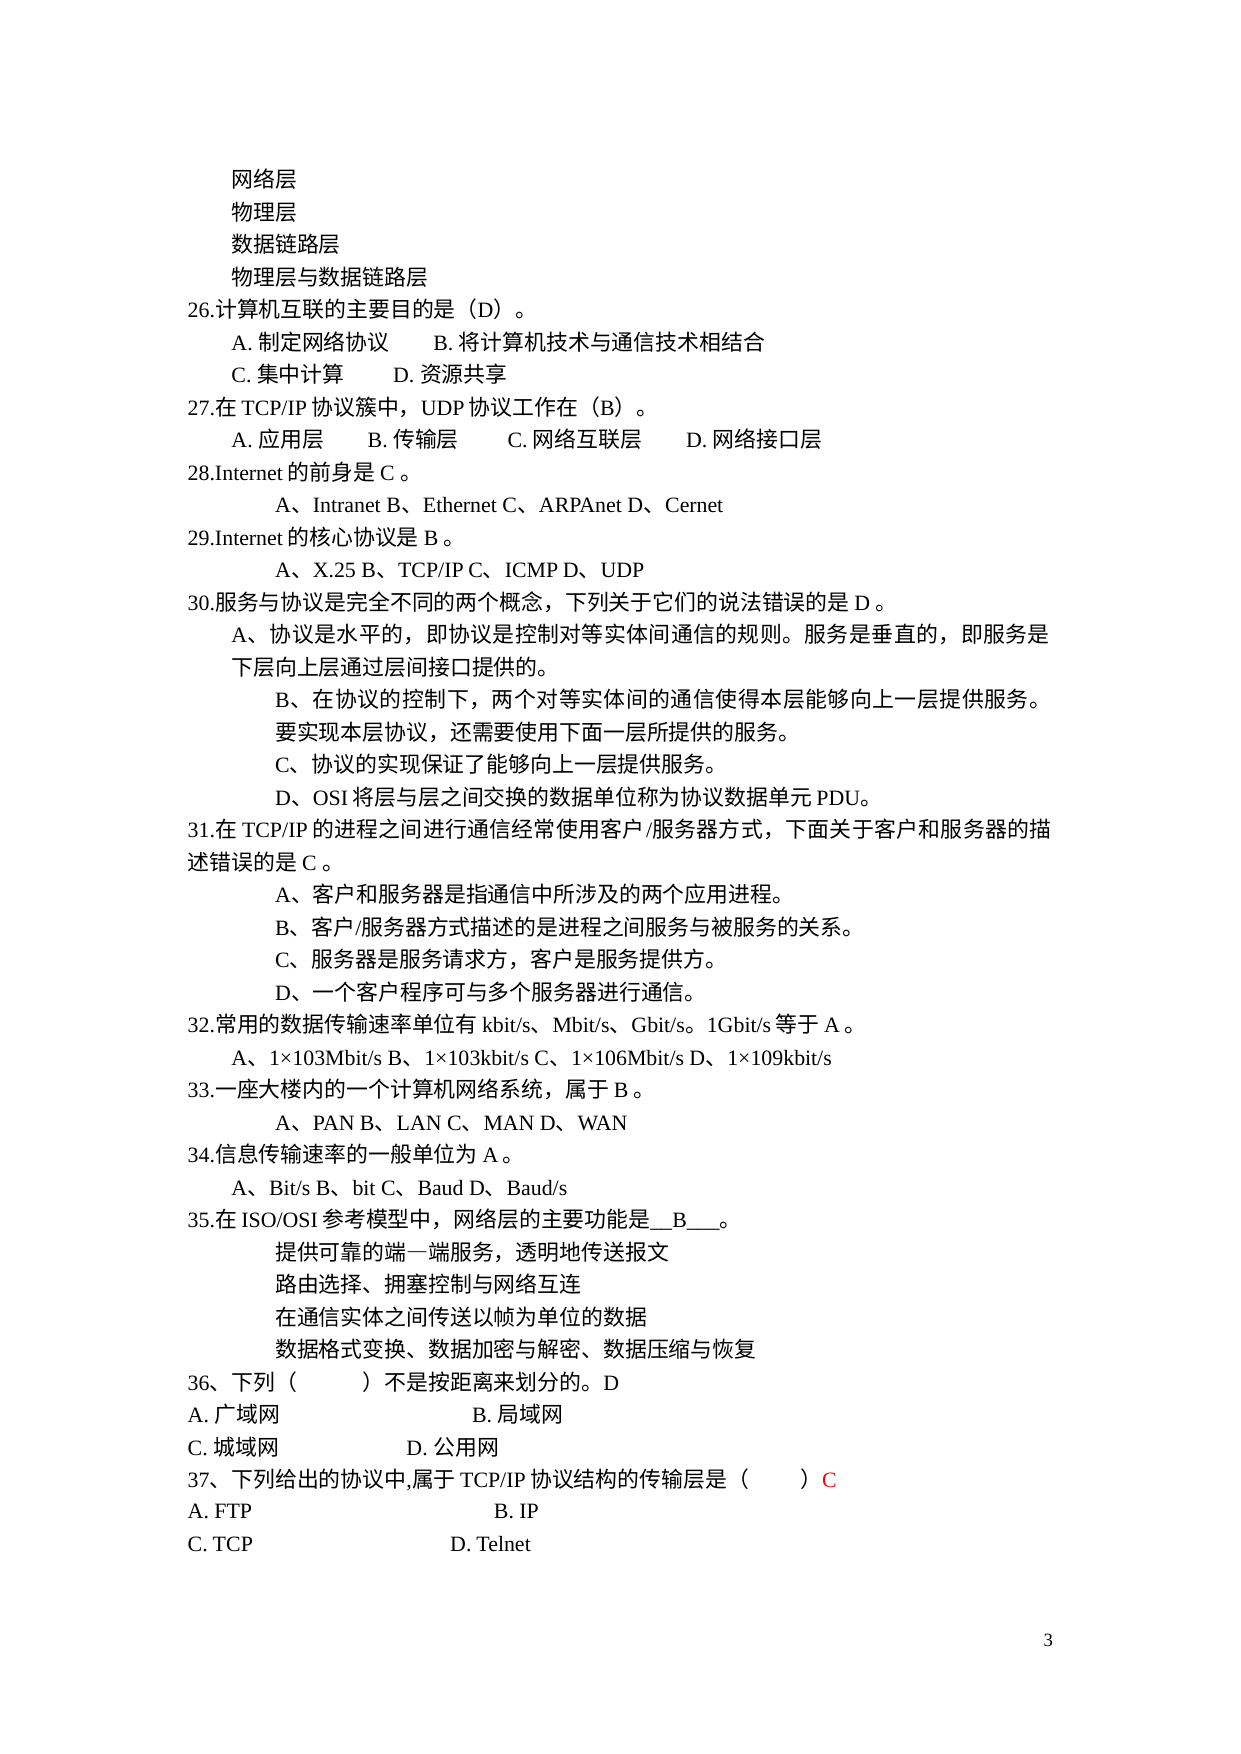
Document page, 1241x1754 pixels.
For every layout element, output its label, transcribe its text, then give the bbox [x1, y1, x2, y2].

text 35.在ISO/OSI参考模型中，网络层的主要功能是__B___。 [187, 1202, 1053, 1234]
text A、1×103Mbit/s B、1×103kbit/s C、1×106Mbit/s D、1×109kbit/s [231, 1039, 1053, 1072]
text 31.在TCP/IP的进程之间进行通信经常使用客户/服务器方式，下面关于客户和服务器的描述错误的是 C 。 [187, 812, 1053, 877]
text 30.服务与协议是完全不同的两个概念，下列关于它们的说法错误的是 D 。 [187, 584, 1053, 617]
text B、客户/服务器方式描述的是进程之间服务与被服务的关系。 [275, 909, 1053, 942]
text D、OSI将层与层之间交换的数据单位称为协议数据单元PDU。 [231, 779, 1053, 812]
text A. FTP B. IP [187, 1494, 1053, 1527]
text 路由选择、拥塞控制与网络互连 [275, 1267, 1053, 1299]
text D、一个客户程序可与多个服务器进行通信。 [275, 974, 1053, 1007]
text 26.计算机互联的主要目的是（D）。 [187, 292, 1053, 324]
text C. TCP D. Telnet [187, 1527, 1053, 1559]
text 提供可靠的端—端服务，透明地传送报文 [275, 1234, 1053, 1267]
text A、Intranet B、Ethernet C、ARPAnet D、Cernet [275, 487, 1053, 519]
text 物理层与数据链路层 [231, 259, 1053, 292]
text 33.一座大楼内的一个计算机网络系统，属于 B 。 [187, 1072, 1053, 1104]
text 37、下列给出的协议中,属于TCP/IP协议结构的传输层是（ ）C [187, 1462, 1053, 1494]
text B、在协议的控制下，两个对等实体间的通信使得本层能够向上一层提供服务。要实现本层协议，还需要使用下面一层所提供的服务。 [275, 682, 1053, 747]
text A. 制定网络协议 B. 将计算机技术与通信技术相结合 [231, 324, 1053, 357]
text C. 集中计算 D. 资源共享 [231, 357, 1053, 389]
text 29.Internet的核心协议是 B 。 [187, 519, 1053, 552]
text 网络层 [231, 162, 1053, 194]
text 36、下列（ ）不是按距离来划分的。D [187, 1364, 1053, 1397]
text 34.信息传输速率的一般单位为 A 。 [187, 1137, 1053, 1169]
text 28.Internet的前身是 C 。 [187, 454, 1053, 487]
text 27.在TCP/IP协议簇中，UDP协议工作在（B）。 [187, 389, 1053, 422]
text 物理层 [231, 194, 1053, 227]
text 数据链路层 [231, 227, 1053, 259]
text 数据格式变换、数据加密与解密、数据压缩与恢复 [275, 1332, 1053, 1364]
text A、PAN B、LAN C、MAN D、WAN [275, 1104, 1053, 1137]
text C、协议的实现保证了能够向上一层提供服务。 [275, 747, 1053, 779]
text A、客户和服务器是指通信中所涉及的两个应用进程。 [275, 877, 1053, 909]
text A、协议是水平的，即协议是控制对等实体间通信的规则。服务是垂直的，即服务是下层向上层通过层间接口提供的。 [231, 617, 1053, 682]
text A、Bit/s B、bit C、Baud D、Baud/s [231, 1169, 1053, 1202]
text A. 应用层 B. 传输层 C. 网络互联层 D. 网络接口层 [231, 422, 1053, 454]
text A、X.25 B、TCP/IP C、ICMP D、UDP [275, 552, 1053, 584]
text C、服务器是服务请求方，客户是服务提供方。 [275, 942, 1053, 974]
text C. 城域网 D. 公用网 [187, 1429, 1053, 1462]
text 32.常用的数据传输速率单位有kbit/s、Mbit/s、Gbit/s。1Gbit/s等于 A 。 [187, 1007, 1053, 1039]
text A. 广域网 B. 局域网 [187, 1397, 1053, 1429]
text 在通信实体之间传送以帧为单位的数据 [275, 1299, 1053, 1332]
